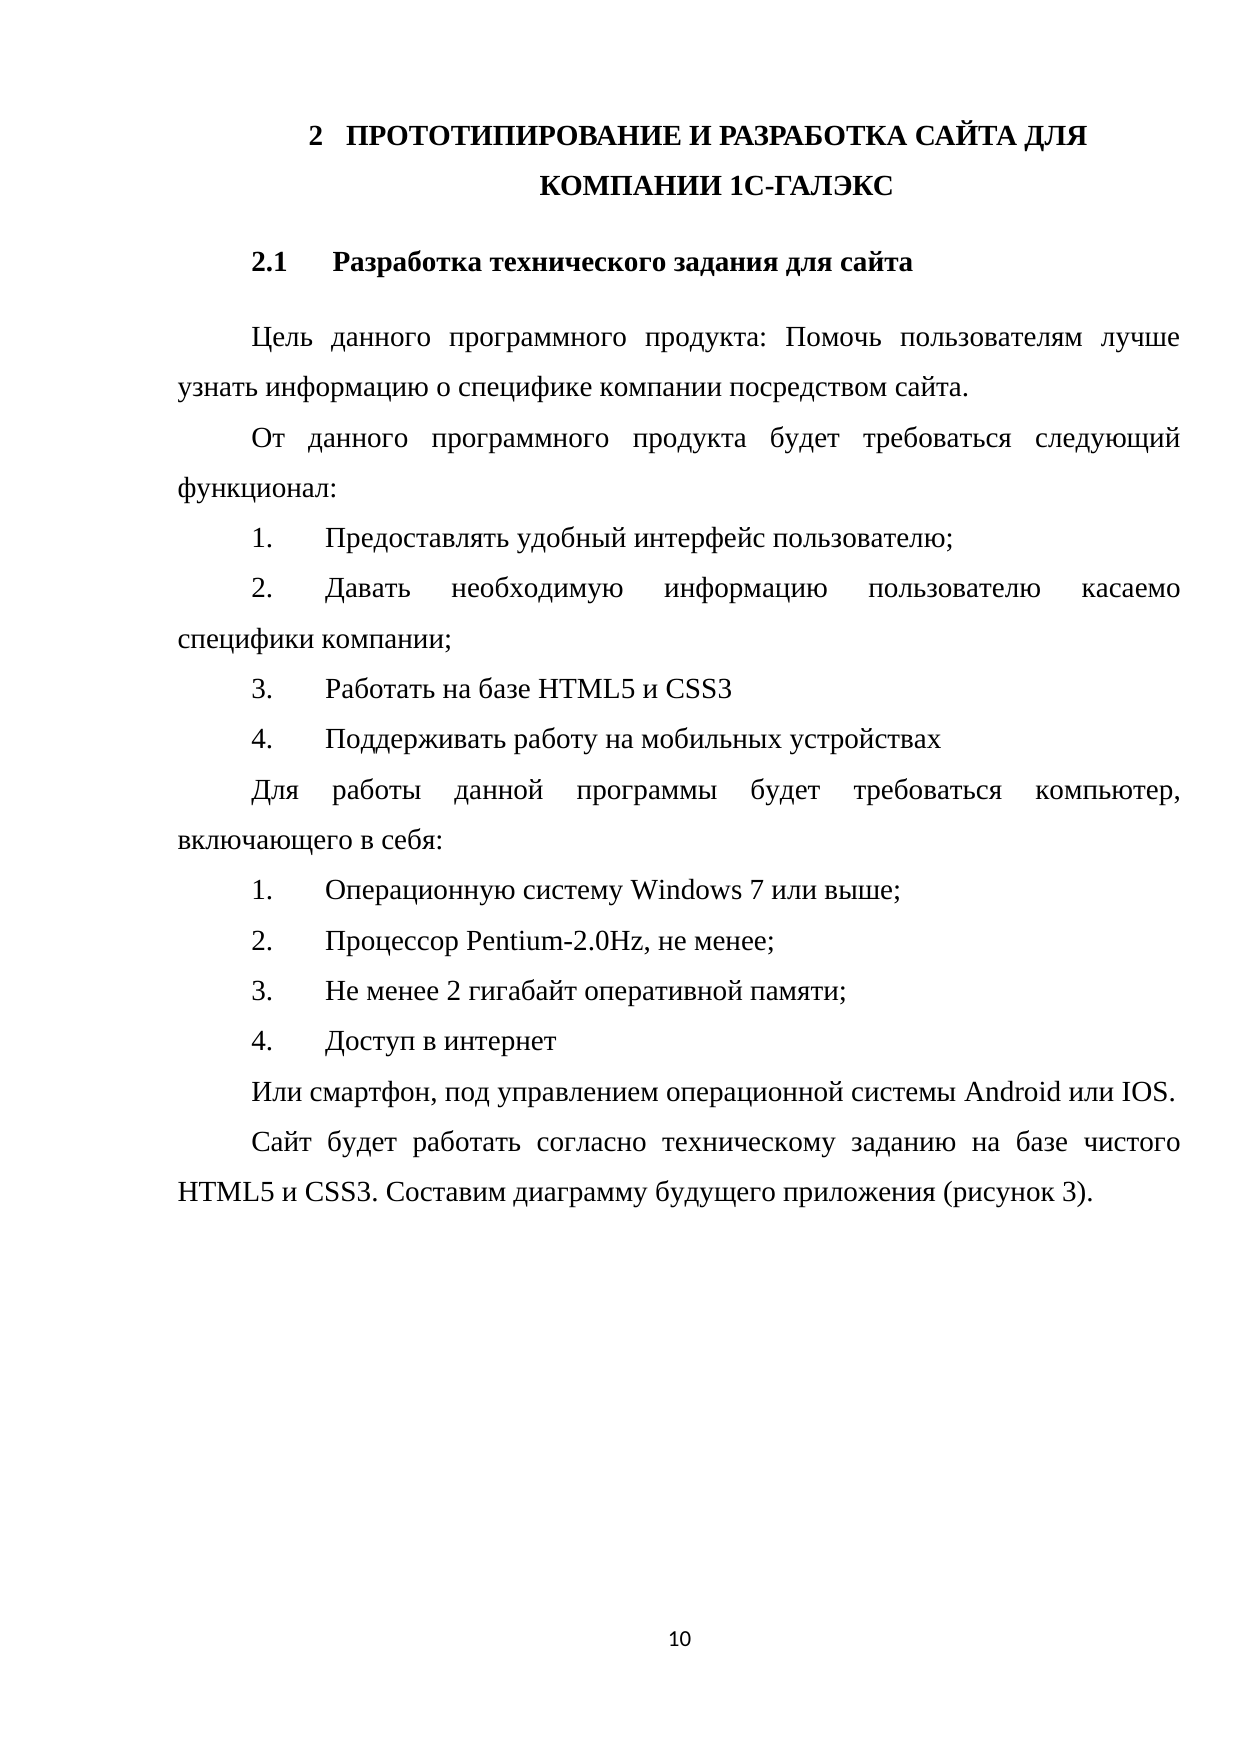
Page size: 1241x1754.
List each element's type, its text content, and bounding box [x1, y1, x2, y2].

list Предоставлять удобный интерфейс пользователю; [177, 520, 1181, 554]
list Работать на базе HTML5 и CSS3 [177, 671, 1181, 705]
text Цель данного программного продукта: Помочь пользователям лучше узнать информацию о специфике компании посредством сайта. [177, 319, 1181, 403]
list Операционную систему Windows 7 или выше; [177, 872, 1181, 906]
list Разработка технического задания для сайта [177, 244, 1181, 277]
list Доступ в интернет [177, 1023, 1181, 1057]
text Или смартфон, под управлением операционной системы Android или IOS. [177, 1074, 1181, 1107]
list ПРОТОТИПИРОВАНИЕ И РАЗРАБОТКА САЙТА ДЛЯ КОМПАНИИ 1С-ГАЛЭКС [215, 118, 1181, 202]
list Не менее 2 гигабайт оперативной памяти; [177, 973, 1181, 1007]
list Поддерживать работу на мобильных устройствах [177, 722, 1181, 755]
text Для работы данной программы будет требоваться компьютер, включающего в себя: [177, 772, 1181, 856]
text Сайт будет работать согласно техническому заданию на базе чистого HTML5 и CSS3. Составим диаграмму будущего приложения (рисунок 3). [177, 1124, 1181, 1208]
list Давать необходимую информацию пользователю касаемо специфики компании; [177, 571, 1181, 654]
list Процессор Pentium-2.0Hz, не менее; [177, 923, 1181, 956]
text От данного программного продукта будет требоваться следующий функционал: [177, 420, 1181, 503]
